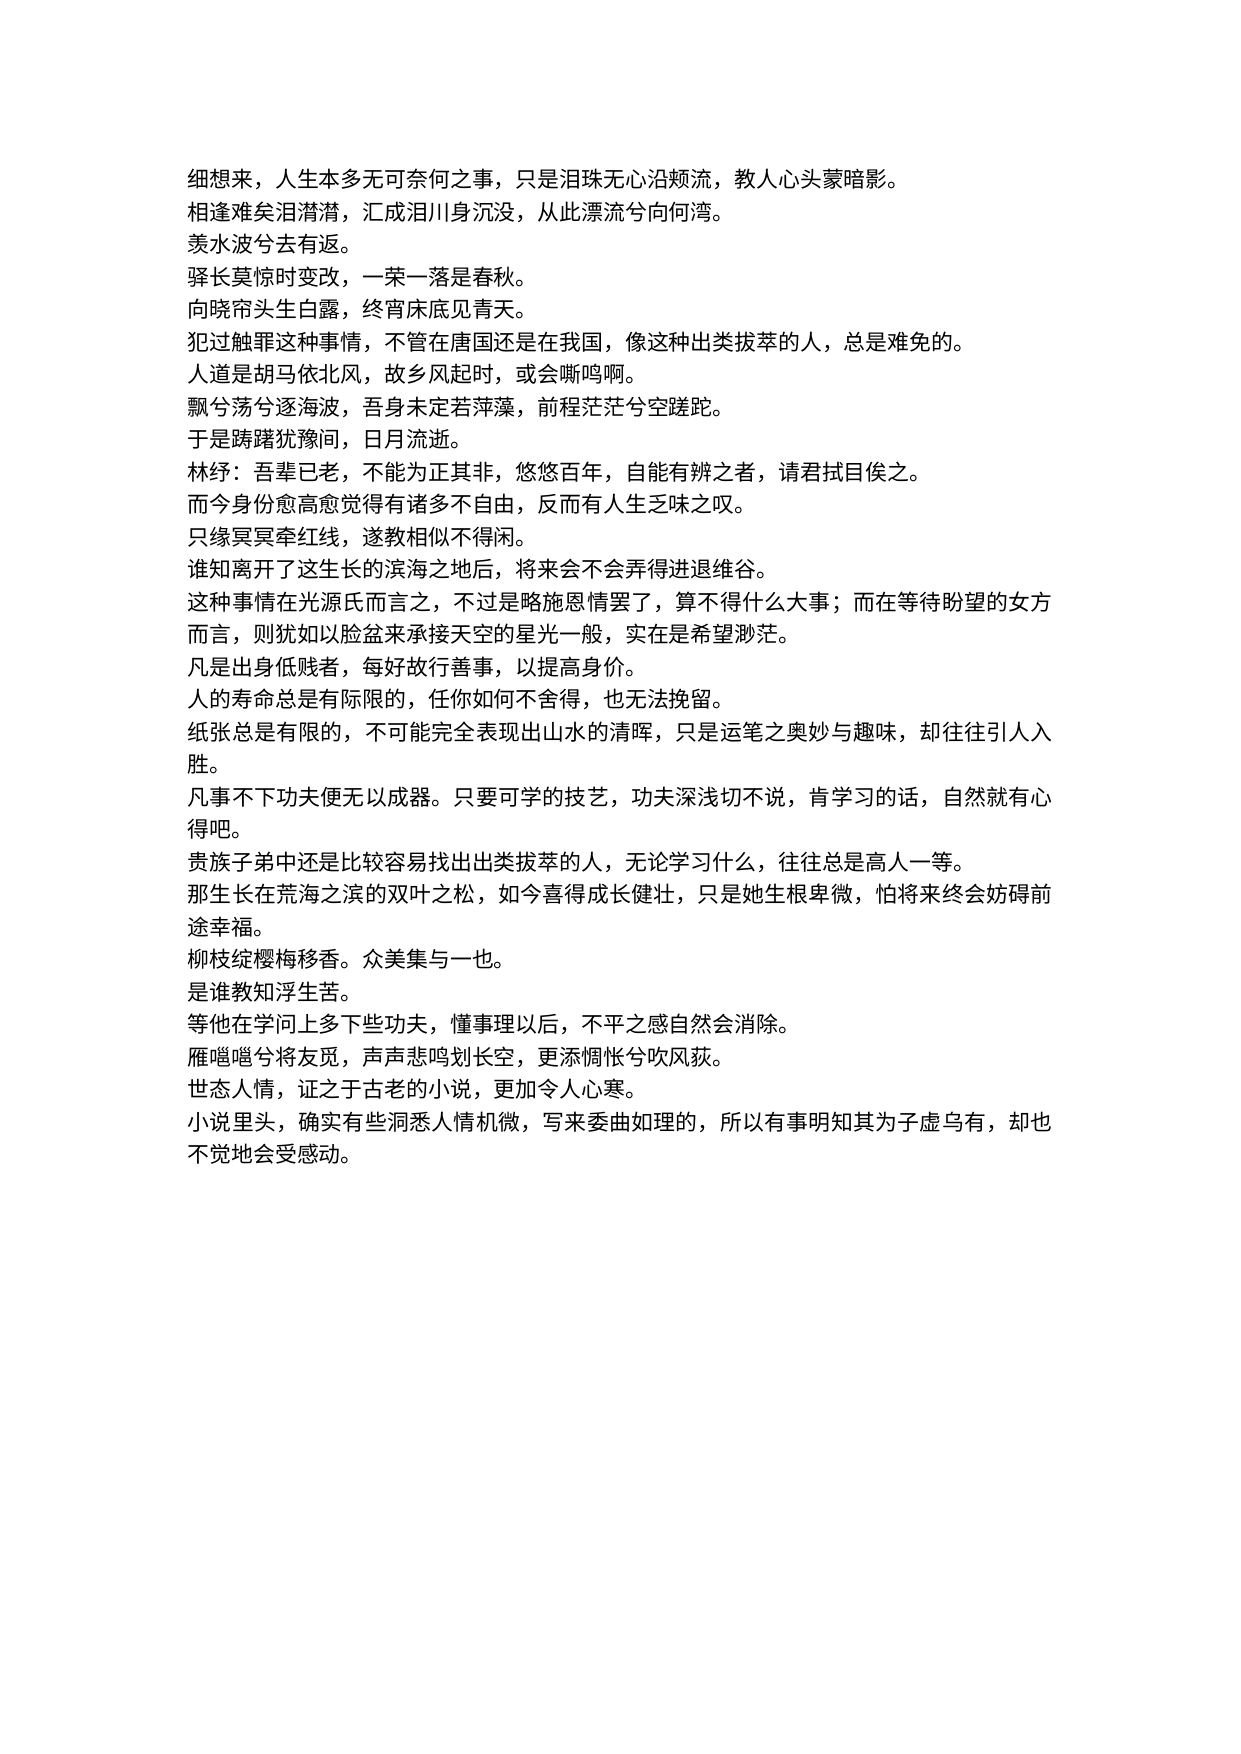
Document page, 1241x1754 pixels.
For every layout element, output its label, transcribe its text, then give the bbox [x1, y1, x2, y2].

text 人的寿命总是有际限的，任你如何不舍得，也无法挽留。 [187, 682, 1053, 714]
text 雁嗈嗈兮将友觅，声声悲鸣划长空，更添惆怅兮吹风荻。 [187, 1039, 1053, 1072]
text 纸张总是有限的，不可能完全表现出山水的清晖，只是运笔之奥妙与趣味，却往往引人入胜。 [187, 714, 1053, 779]
text 贵族子弟中还是比较容易找出出类拔萃的人，无论学习什么，往往总是高人一等。 [187, 844, 1053, 877]
text 细想来，人生本多无可奈何之事，只是泪珠无心沿颊流，教人心头蒙暗影。 [187, 162, 1053, 194]
text 世态人情，证之于古老的小说，更加令人心寒。 [187, 1072, 1053, 1104]
text 犯过触罪这种事情，不管在唐国还是在我国，像这种出类拔萃的人，总是难免的。 [187, 324, 1053, 357]
text 驿长莫惊时变改，一荣一落是春秋。 [187, 259, 1053, 292]
text 谁知离开了这生长的滨海之地后，将来会不会弄得进退维谷。 [187, 552, 1053, 584]
text 于是踌躇犹豫间，日月流逝。 [187, 422, 1053, 454]
text 人道是胡马依北风，故乡风起时，或会嘶鸣啊。 [187, 357, 1053, 389]
text 等他在学问上多下些功夫，懂事理以后，不平之感自然会消除。 [187, 1007, 1053, 1039]
text 飘兮荡兮逐海波，吾身未定若萍藻，前程茫茫兮空蹉跎。 [187, 389, 1053, 422]
text 凡事不下功夫便无以成器。只要可学的技艺，功夫深浅切不说，肯学习的话，自然就有心得吧。 [187, 779, 1053, 844]
text 是谁教知浮生苦。 [187, 974, 1053, 1007]
text 小说里头，确实有些洞悉人情机微，写来委曲如理的，所以有事明知其为子虚乌有，却也不觉地会受感动。 [187, 1104, 1053, 1169]
text 林纾：吾辈已老，不能为正其非，悠悠百年，自能有辨之者，请君拭目俟之。 [187, 454, 1053, 487]
text 凡是出身低贱者，每好故行善事，以提高身价。 [187, 649, 1053, 682]
text 而今身份愈高愈觉得有诸多不自由，反而有人生乏味之叹。 [187, 487, 1053, 519]
text 羡水波兮去有返。 [187, 227, 1053, 259]
text 向晓帘头生白露，终宵床底见青天。 [187, 292, 1053, 324]
text 那生长在荒海之滨的双叶之松，如今喜得成长健壮，只是她生根卑微，怕将来终会妨碍前途幸福。 [187, 877, 1053, 942]
text 柳枝绽樱梅移香。众美集与一也。 [187, 942, 1053, 974]
text 这种事情在光源氏而言之，不过是略施恩情罢了，算不得什么大事；而在等待盼望的女方而言，则犹如以脸盆来承接天空的星光一般，实在是希望渺茫。 [187, 584, 1053, 649]
text 相逢难矣泪潸潸，汇成泪川身沉没，从此漂流兮向何湾。 [187, 194, 1053, 227]
text 只缘冥冥牵红线，遂教相似不得闲。 [187, 519, 1053, 552]
